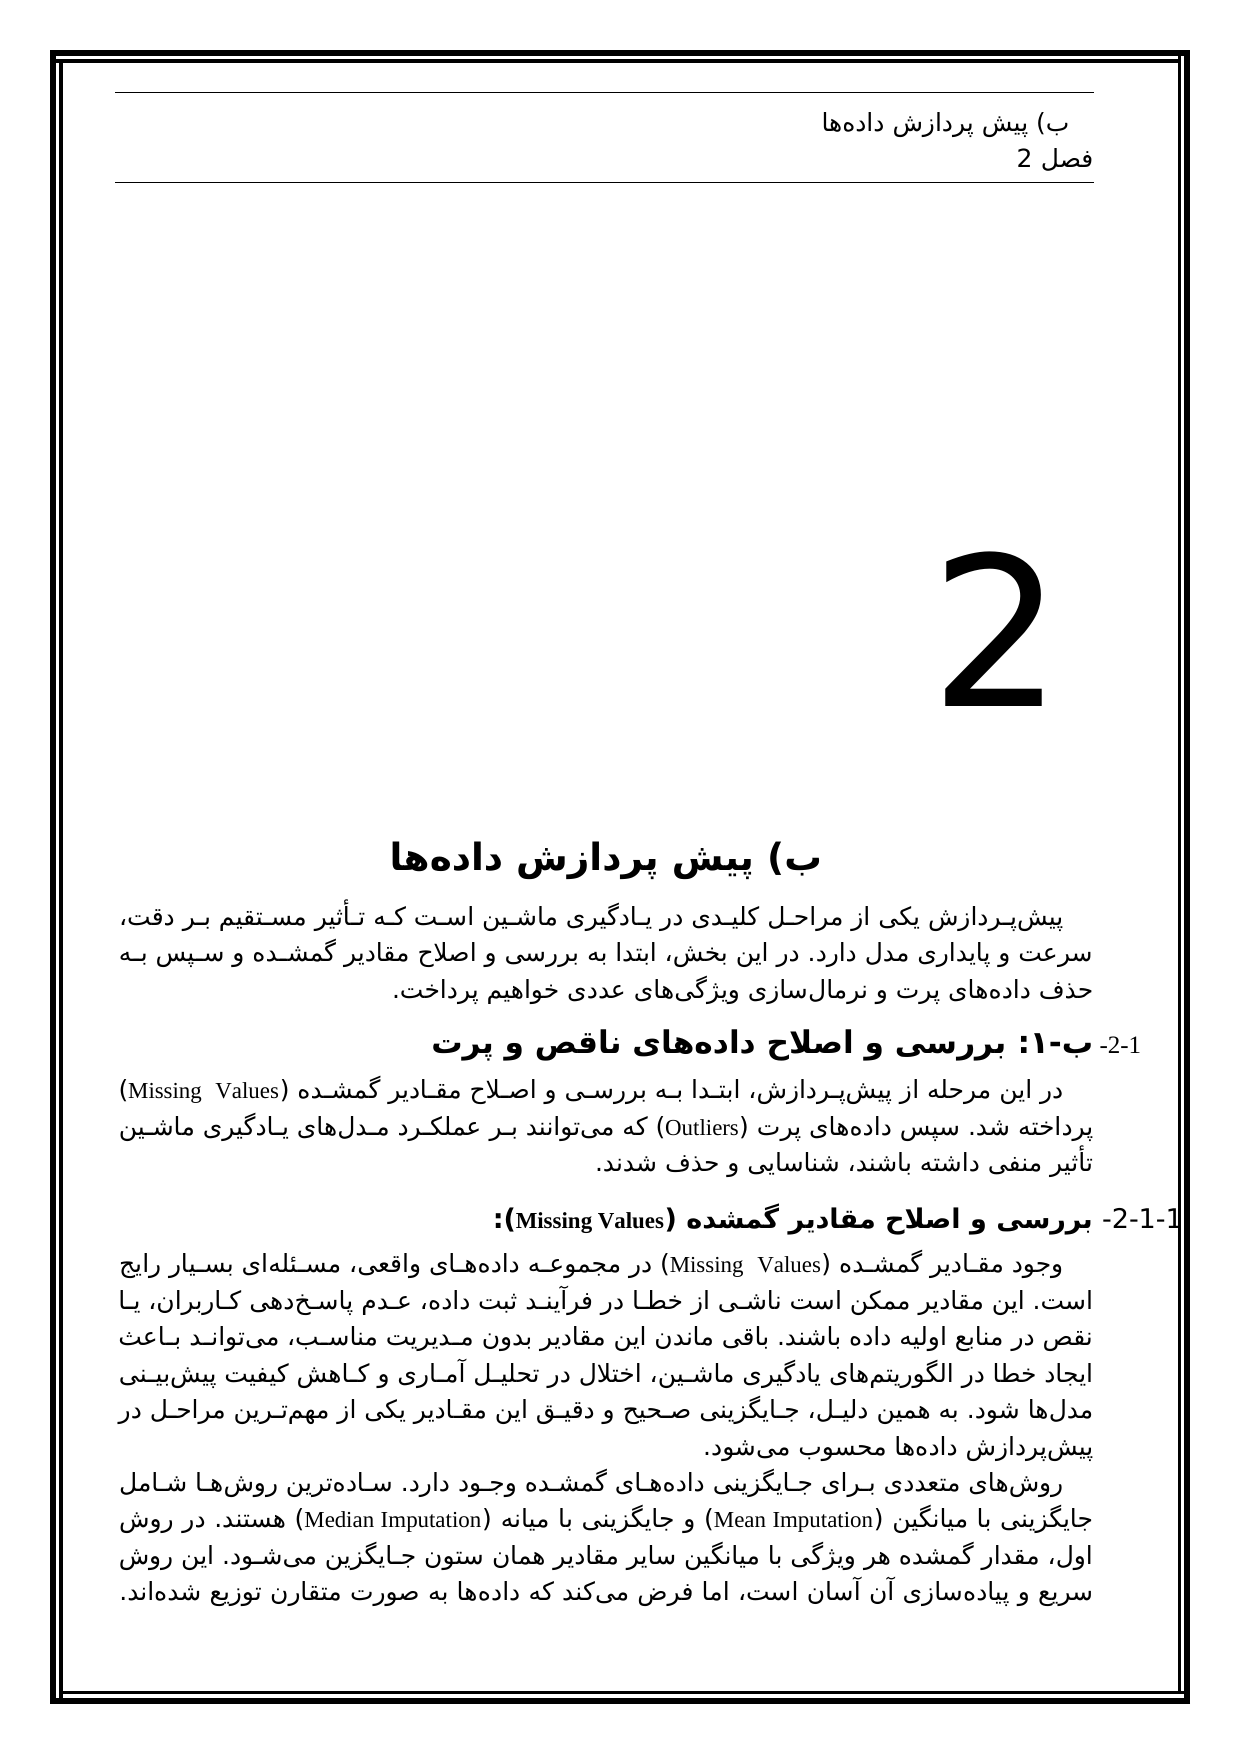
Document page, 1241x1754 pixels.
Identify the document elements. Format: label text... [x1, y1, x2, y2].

text 2 [118, 513, 1093, 756]
text وجود مقادیر گمشده (Missing Values) در مجموعه داده‌های واقعی، مسئله‌ای بسیار رایج است. این مقادیر ممکن است ناشی از خطا در فرآیند ثبت داده، عدم پاسخ‌دهی کاربران، یا نقص در منابع اولیه داده باشند. باقی ماندن این مقادیر بدون مدیریت مناسب، می‌تواند باعث ایجاد خطا در الگوریتم‌های یادگیری ماشین، اختلال در تحلیل آماری و کاهش کیفیت پیش‌بینی مدل‌ها شود. به همین دلیل، جایگزینی صحیح و دقیق این مقادیر یکی از مهم‌ترین مراحل در پیش‌پردازش داده‌ها محسوب می‌شود. [118, 1249, 1093, 1461]
subtitle بررسی و اصلاح مقادیر گمشده (Missing Values): [118, 1204, 1093, 1235]
text در این مرحله از پیش‌پردازش، ابتدا به بررسی و اصلاح مقادیر گمشده (Missing Values) پرداخته شد. سپس داده‌های پرت (Outliers) که می‌توانند بر عملکرد مدل‌های یادگیری ماشین تأثیر منفی داشته باشند، شناسایی و حذف شدند. [118, 1076, 1093, 1178]
text پیش‌پردازش یکی از مراحل کلیدی در یادگیری ماشین است که تأثیر مستقیم بر دقت، سرعت و پایداری مدل دارد. در این بخش، ابتدا به بررسی و اصلاح مقادیر گمشده و سپس به حذف داده‌های پرت و نرمال‌سازی ویژگی‌های عددی خواهیم پرداخت. [118, 902, 1093, 1004]
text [118, 1468, 1093, 1607]
subtitle ب-۱: بررسی و اصلاح داده‌های ناقص و پرت [118, 1024, 1093, 1060]
subtitle ب) پیش پردازش داده‌ها [118, 835, 1093, 879]
